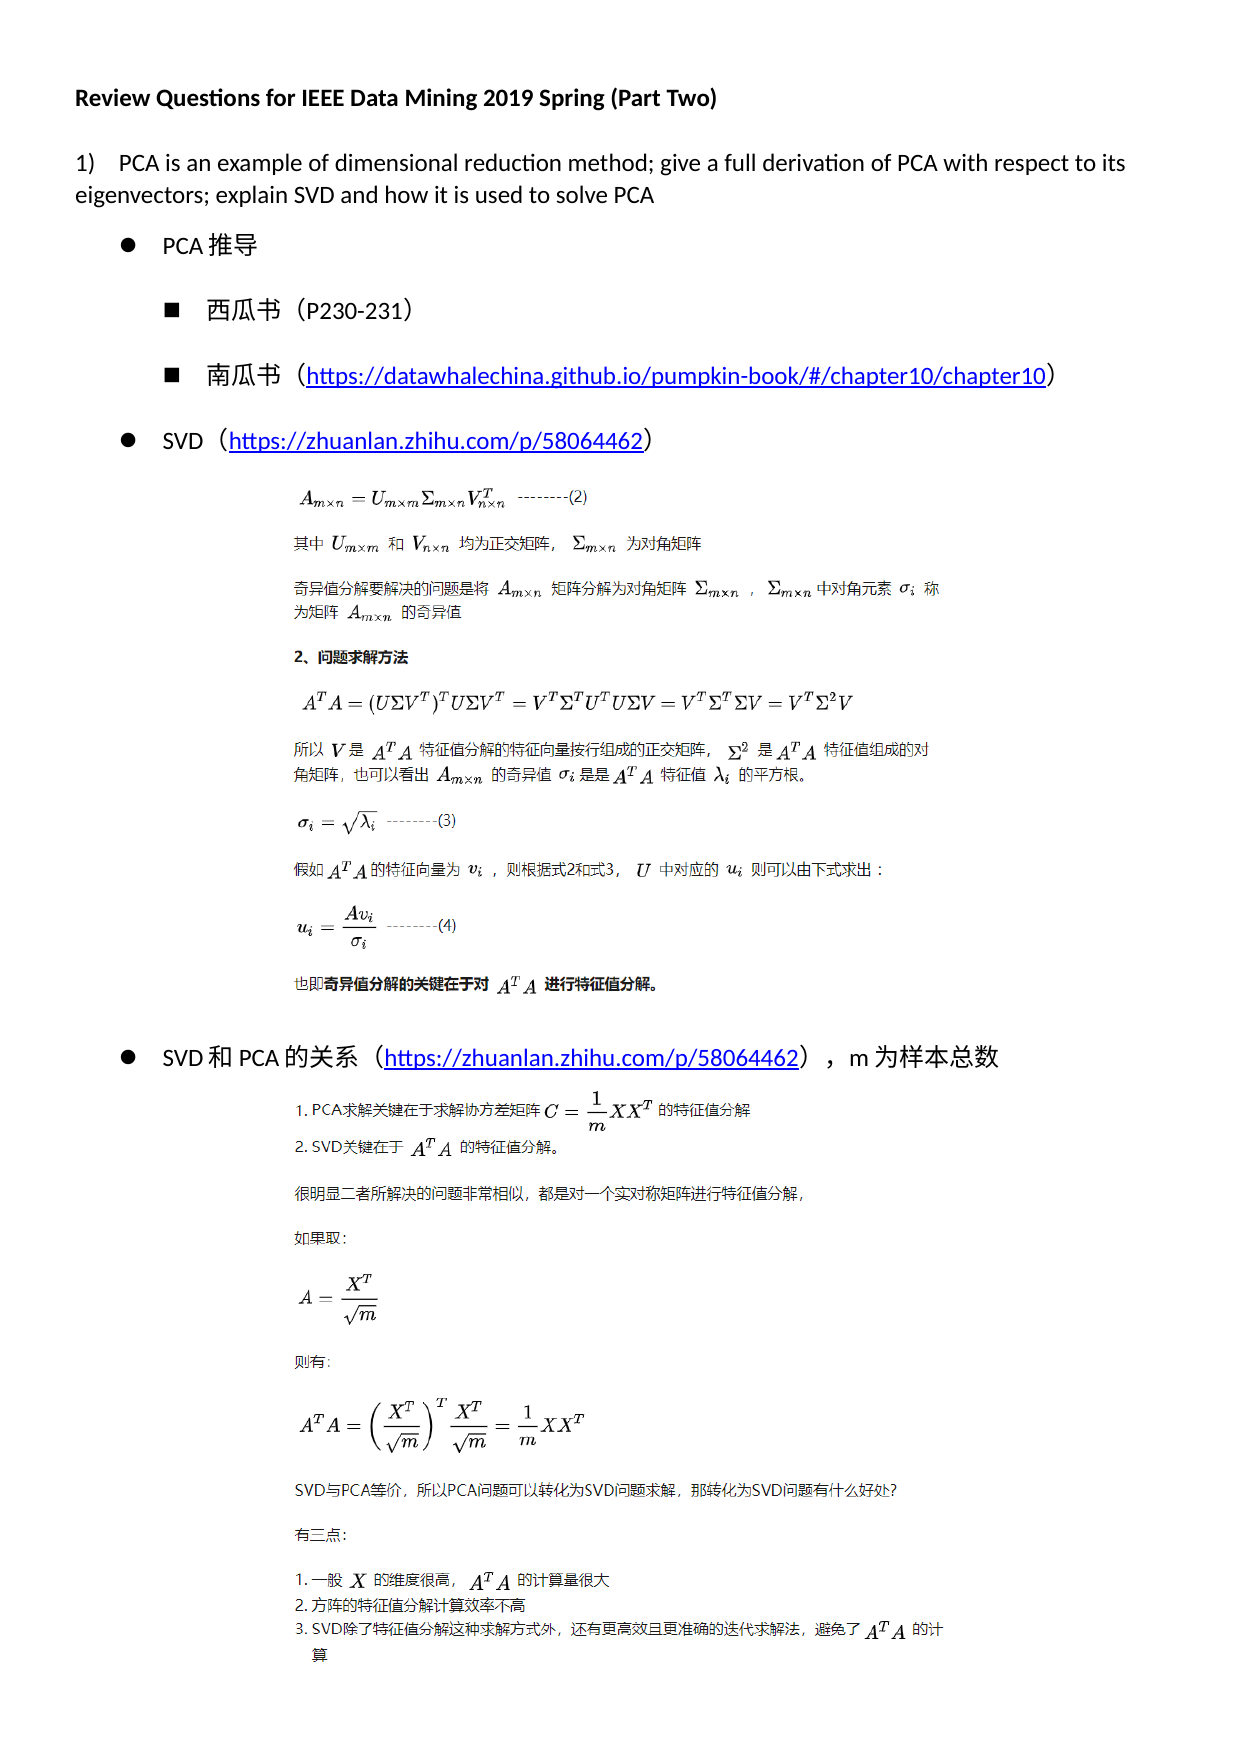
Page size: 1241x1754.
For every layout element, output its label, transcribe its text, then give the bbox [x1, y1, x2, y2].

text Review Questions for IEEE Data Mining 2019 Spring (Part Two) [75, 81, 1165, 113]
list SVD（https://zhuanlan.zhihu.com/p/58064462） [119, 406, 1165, 471]
list 西瓜书（P230-231） [162, 276, 1165, 341]
list PCA推导 [119, 211, 1165, 276]
picture [288, 1088, 952, 1671]
list SVD和PCA的关系（https://zhuanlan.zhihu.com/p/58064462），m为样本总数 [119, 1023, 1165, 1088]
list 南瓜书（https://datawhalechina.github.io/pumpkin-book/#/chapter10/chapter10） [162, 341, 1165, 406]
text 1) PCA is an example of dimensional reduction method; give a full derivation of PCA with respect to its eigenvectors; explain SVD and how it is used to solve PCA [75, 146, 1165, 211]
picture [287, 470, 953, 1007]
